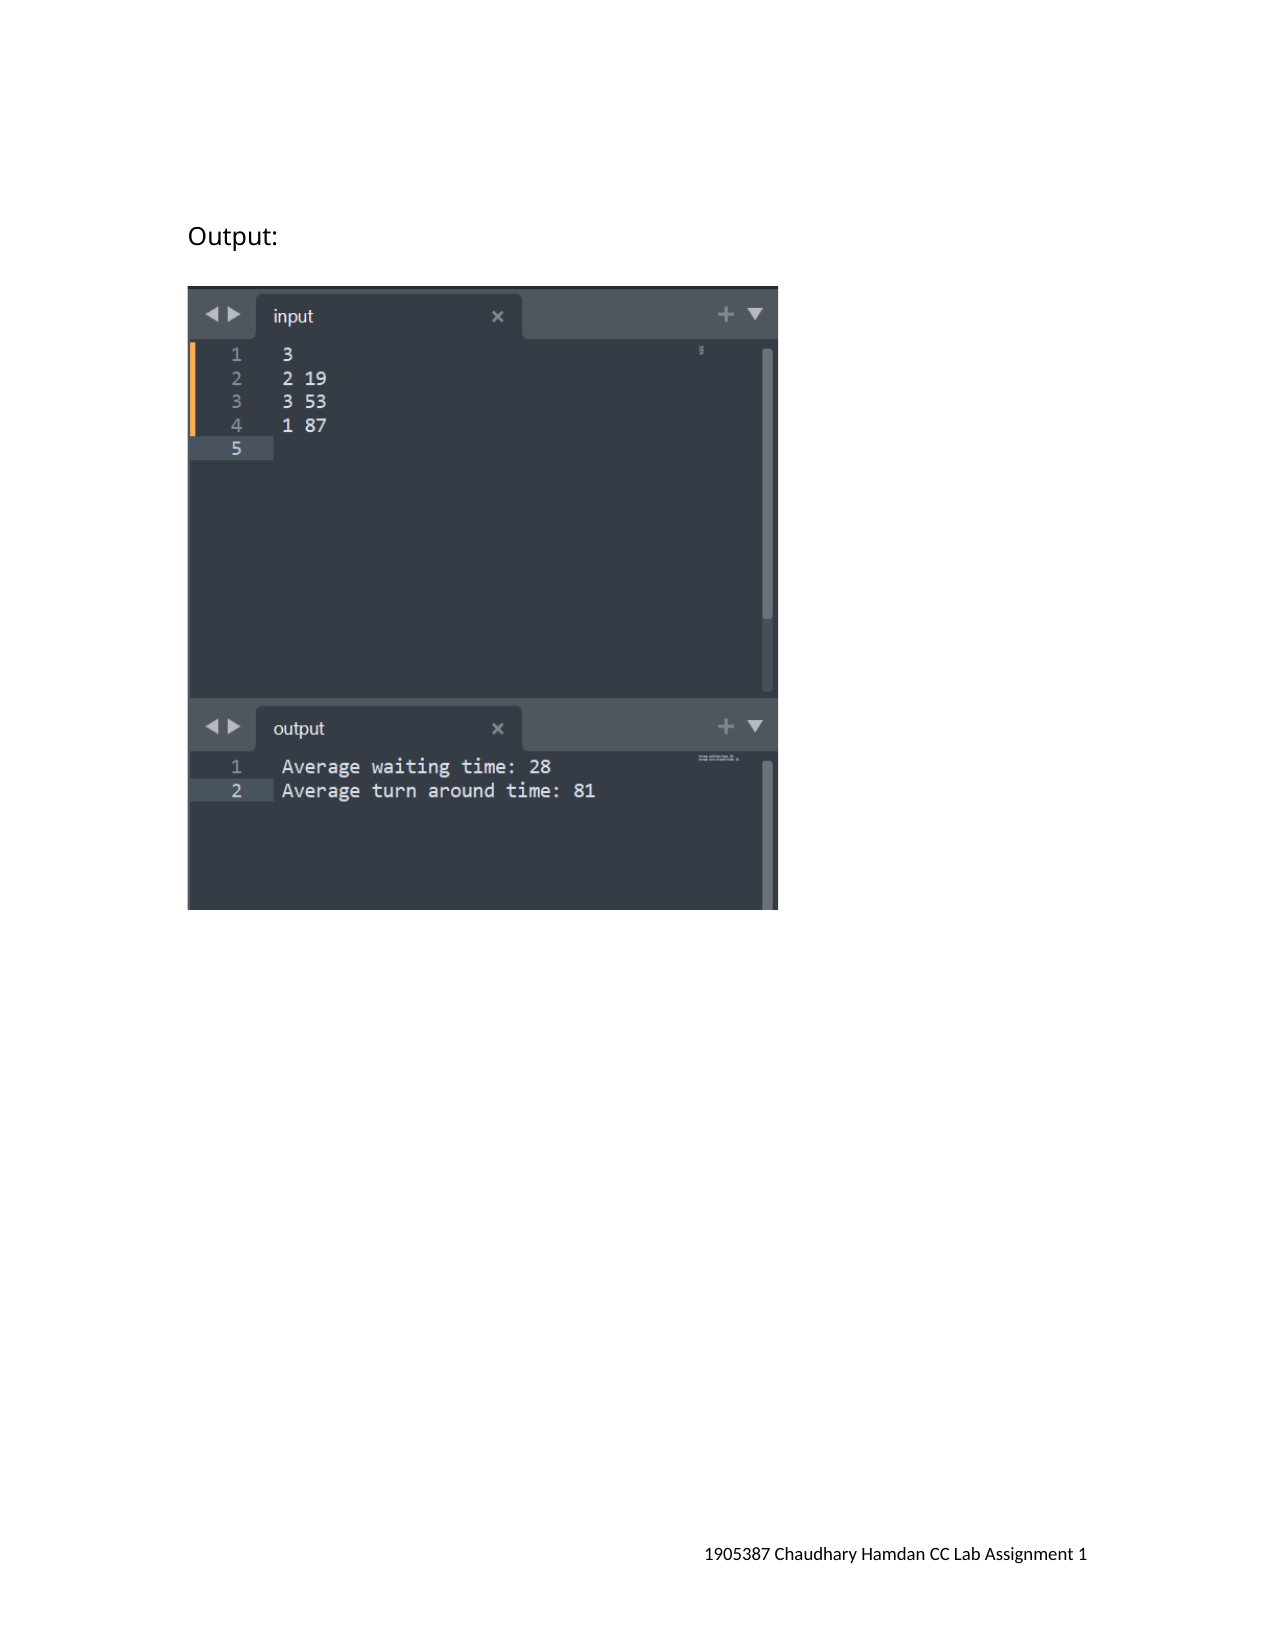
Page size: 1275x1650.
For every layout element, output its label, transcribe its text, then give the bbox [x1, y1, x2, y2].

list Output: [187, 218, 1087, 252]
picture [187, 286, 779, 910]
